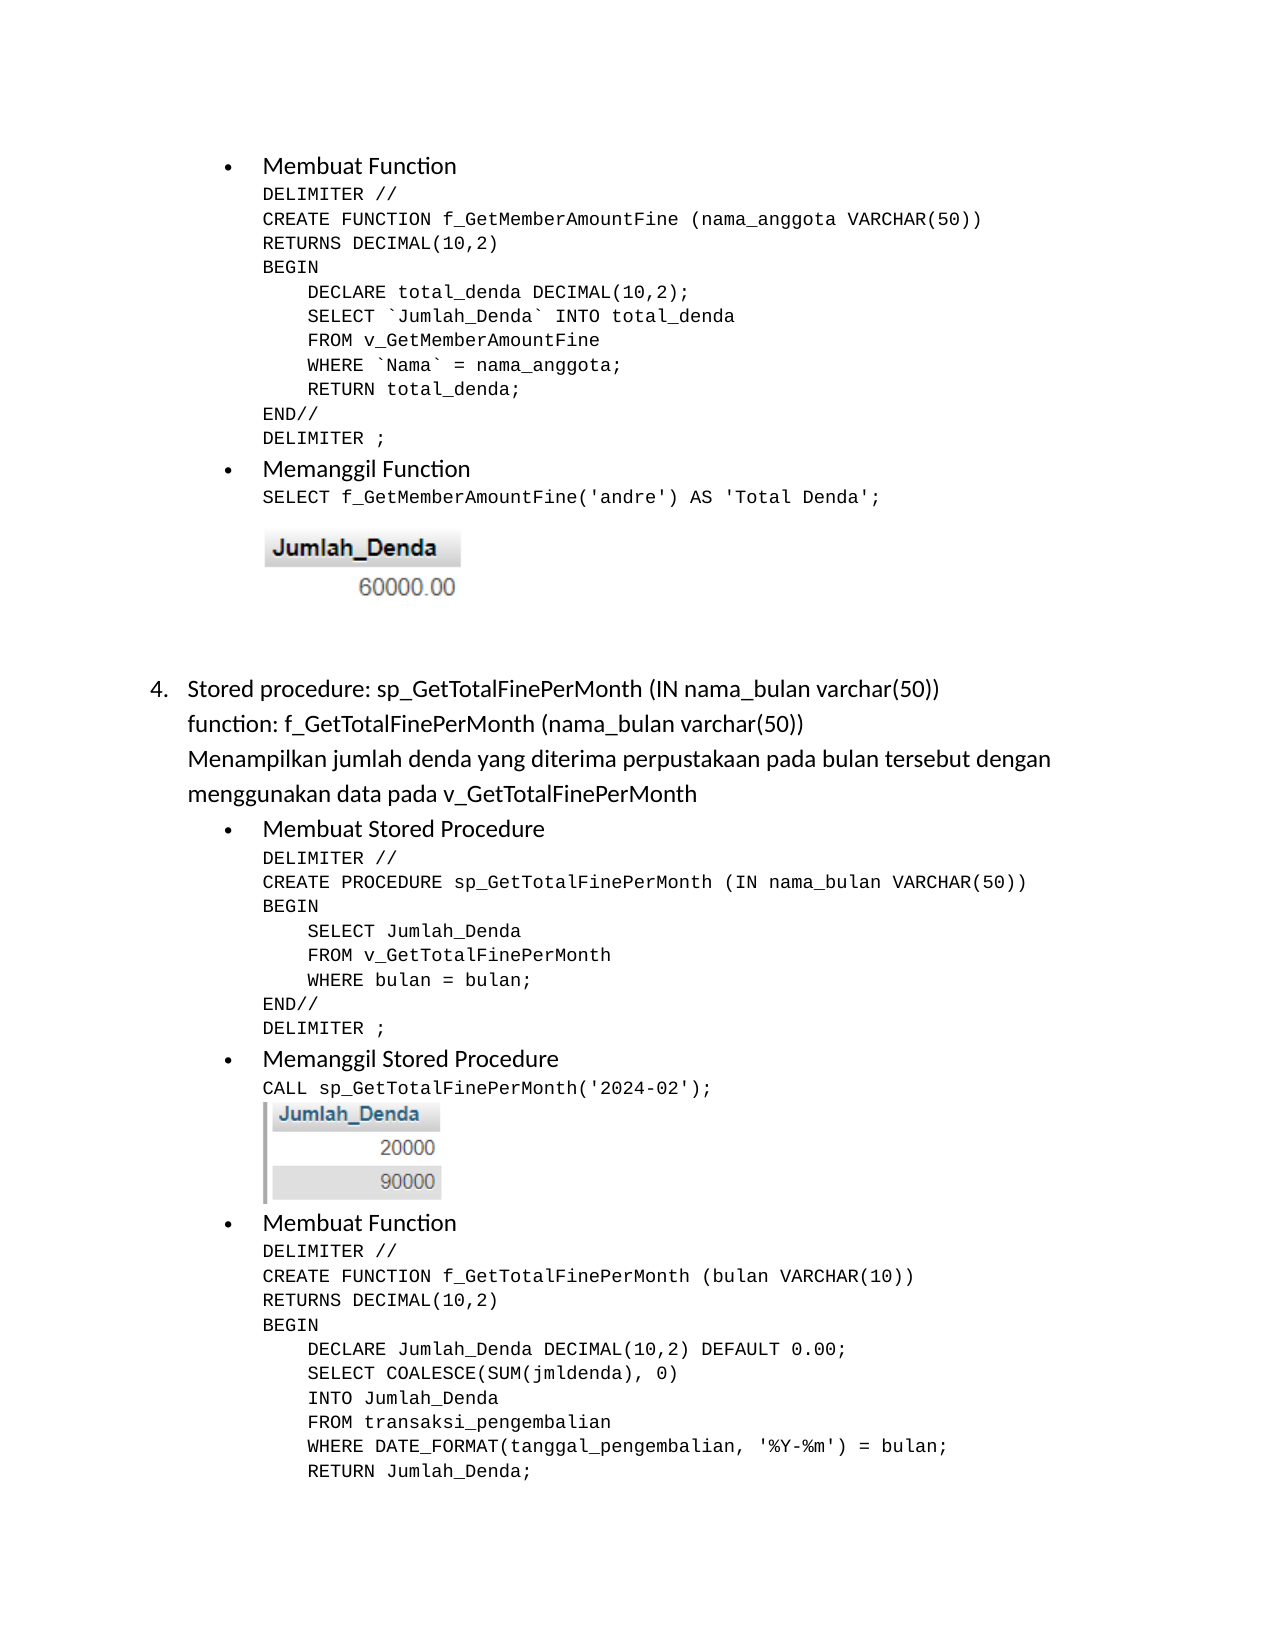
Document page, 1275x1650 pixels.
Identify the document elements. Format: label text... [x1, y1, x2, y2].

list DELIMITER ; [262, 429, 1125, 450]
list CREATE FUNCTION f_GetTotalFinePerMonth (bulan VARCHAR(10)) [262, 1267, 1125, 1288]
list BEGIN [262, 897, 1125, 918]
list WHERE bulan = bulan; [262, 970, 1125, 992]
list DELIMITER // [262, 185, 1125, 206]
list Memanggil Stored Procedure [225, 1043, 1125, 1074]
list RETURN total_denda; [262, 380, 1125, 401]
list Menampilkan jumlah denda yang diterima perpustakaan pada bulan tersebut dengan menggunakan data pada v_GetTotalFinePerMonth [187, 743, 1125, 809]
list DELIMITER // [262, 848, 1125, 870]
list END// [262, 404, 1125, 426]
list WHERE `Nama` = nama_anggota; [262, 356, 1125, 377]
list Membuat Function [225, 150, 1125, 181]
list RETURNS DECIMAL(10,2) [262, 1291, 1125, 1312]
list Memanggil Function [225, 453, 1125, 484]
list WHERE DATE_FORMAT(tanggal_pengembalian, '%Y-%m') = bulan; [262, 1437, 1125, 1458]
list RETURN Jumlah_Denda; [262, 1462, 1125, 1483]
list Membuat Function [225, 1207, 1125, 1238]
list Stored procedure: sp_GetTotalFinePerMonth (IN nama_bulan varchar(50)) [150, 673, 1125, 704]
list DECLARE Jumlah_Denda DECIMAL(10,2) DEFAULT 0.00; [262, 1340, 1125, 1361]
list RETURNS DECIMAL(10,2) [262, 234, 1125, 255]
list SELECT `Jumlah_Denda` INTO total_denda [262, 307, 1125, 328]
picture [262, 1102, 451, 1204]
list BEGIN [262, 258, 1125, 279]
list CREATE PROCEDURE sp_GetTotalFinePerMonth (IN nama_bulan VARCHAR(50)) [262, 873, 1125, 894]
list CREATE FUNCTION f_GetMemberAmountFine (nama_anggota VARCHAR(50)) [262, 209, 1125, 231]
list FROM transaksi_pengembalian [262, 1413, 1125, 1434]
list CALL sp_GetTotalFinePerMonth('2024-02'); [262, 1078, 1125, 1100]
picture [262, 512, 469, 621]
list function: f_GetTotalFinePerMonth (nama_bulan varchar(50)) [187, 708, 1125, 739]
list SELECT f_GetMemberAmountFine('andre') AS 'Total Denda'; [262, 488, 1125, 509]
list Membuat Stored Procedure [225, 813, 1125, 844]
list SELECT Jumlah_Denda [262, 922, 1125, 943]
list DELIMITER ; [262, 1019, 1125, 1040]
list FROM v_GetMemberAmountFine [262, 331, 1125, 352]
list BEGIN [262, 1315, 1125, 1337]
list END// [262, 995, 1125, 1016]
list SELECT COALESCE(SUM(jmldenda), 0) [262, 1364, 1125, 1385]
list INTO Jumlah_Denda [262, 1388, 1125, 1410]
list DECLARE total_denda DECIMAL(10,2); [262, 282, 1125, 304]
list FROM v_GetTotalFinePerMonth [262, 946, 1125, 967]
list DELIMITER // [262, 1242, 1125, 1263]
